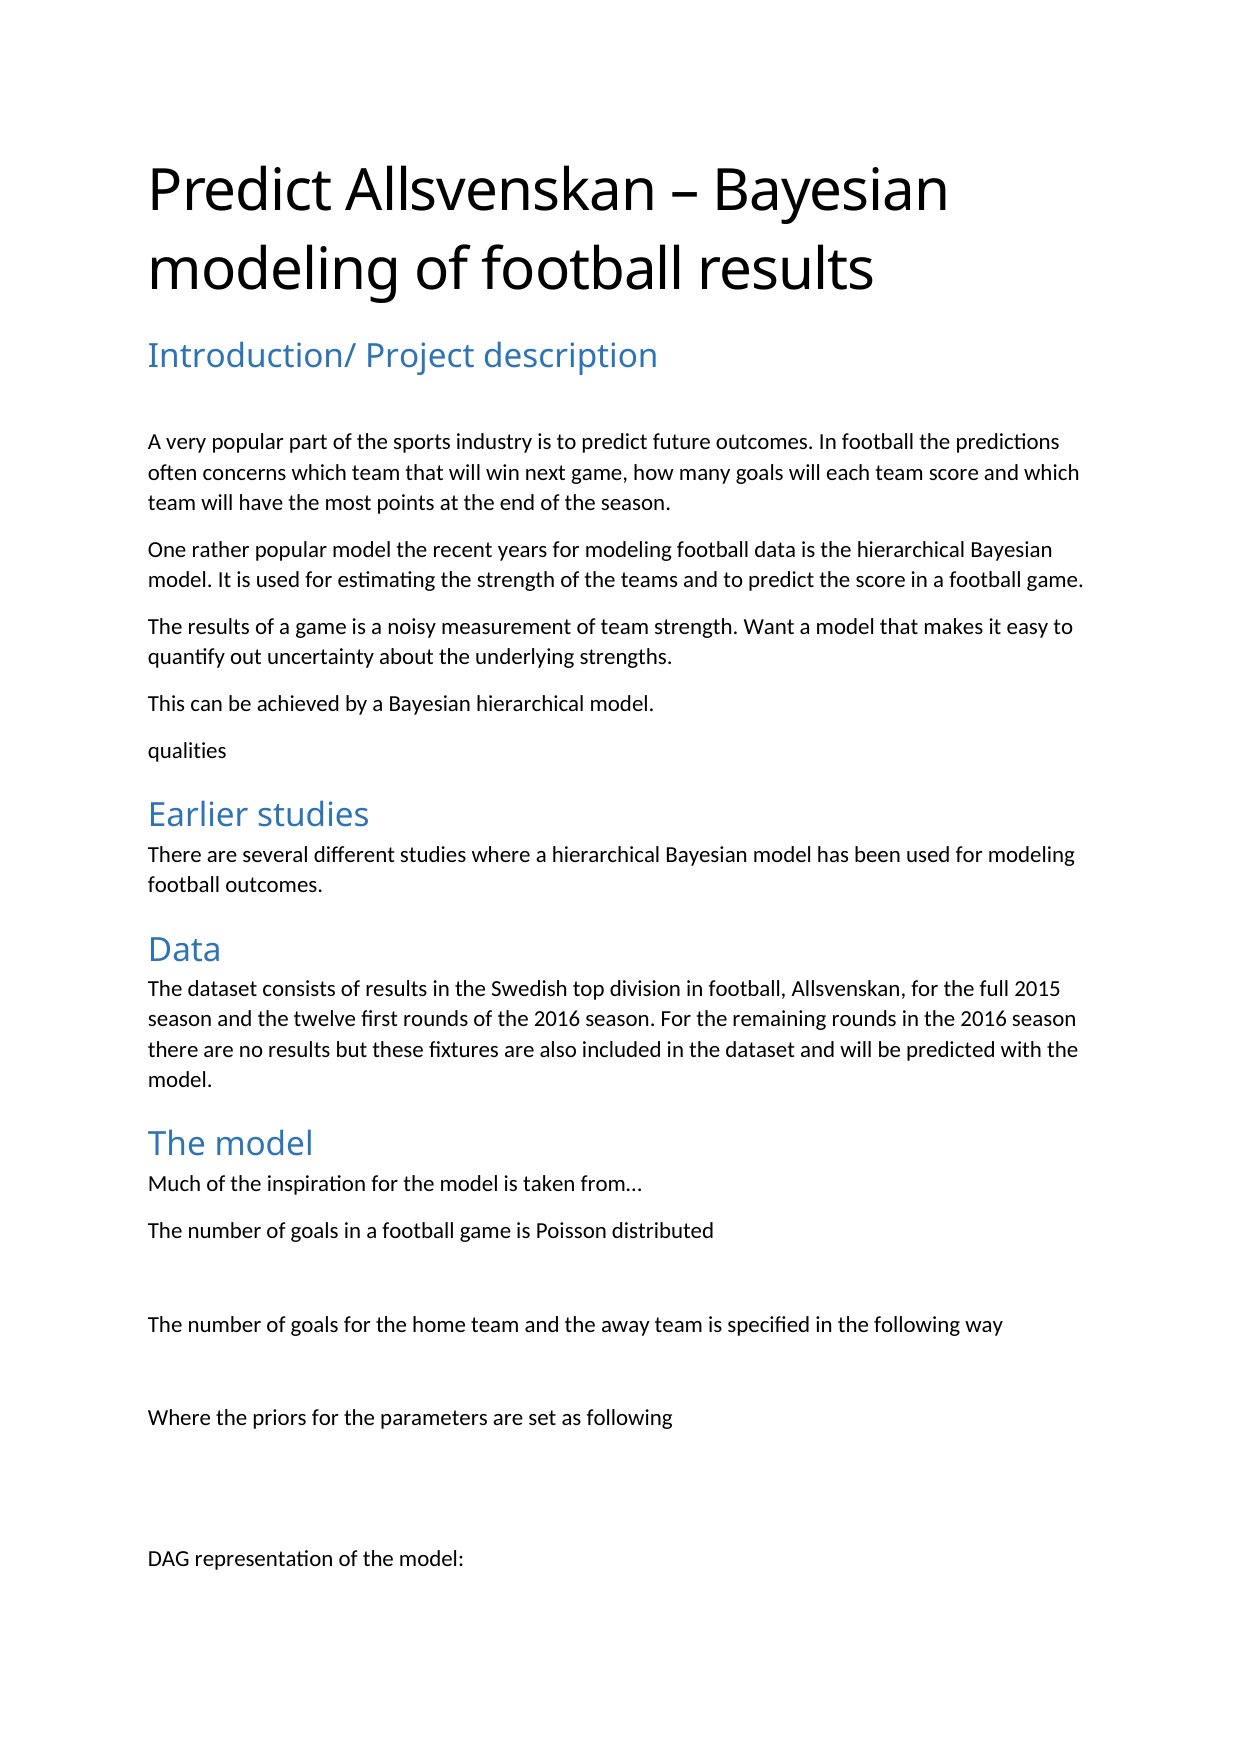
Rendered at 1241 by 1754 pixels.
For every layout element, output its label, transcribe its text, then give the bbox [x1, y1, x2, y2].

subtitle Earlier studies [148, 791, 1093, 836]
text The number of goals for the home team and the away team is specified in the following way [148, 1310, 1093, 1338]
text This can be achieved by a Bayesian hierarchical model. [148, 689, 1093, 717]
text Much of the inspiration for the model is taken from… [148, 1169, 1093, 1197]
subtitle Data [148, 925, 1093, 971]
text The number of goals in a football game is Poisson distributed [148, 1216, 1093, 1244]
subtitle Introduction/ Project description [148, 332, 1093, 377]
text DAG representation of the model: [148, 1544, 1093, 1572]
subtitle The model [148, 1120, 1093, 1166]
text Where the priors for the parameters are set as following [148, 1403, 1093, 1431]
title Predict Allsvenskan – Bayesian modeling of football results [148, 148, 1093, 307]
text There are several different studies where a hierarchical Bayesian model has been used for modeling football outcomes. [148, 840, 1093, 898]
text One rather popular model the recent years for modeling football data is the hierarchical Bayesian model. It is used for estimating the strength of the teams and to predict the score in a football game. [148, 535, 1093, 593]
text qualities [148, 736, 1093, 764]
text The results of a game is a noisy measurement of team strength. Want a model that makes it easy to quantify out uncertainty about the underlying strengths. [148, 612, 1093, 670]
text A very popular part of the sports industry is to predict future outcomes. In football the predictions often concerns which team that will win next game, how many goals will each team score and which team will have the most points at the end of the season. [148, 427, 1093, 516]
text The dataset consists of results in the Swedish top division in football, Allsvenskan, for the full 2015 season and the twelve first rounds of the 2016 season. For the remaining rounds in the 2016 season there are no results but these fixtures are also included in the dataset and will be predicted with the model. [148, 974, 1093, 1093]
